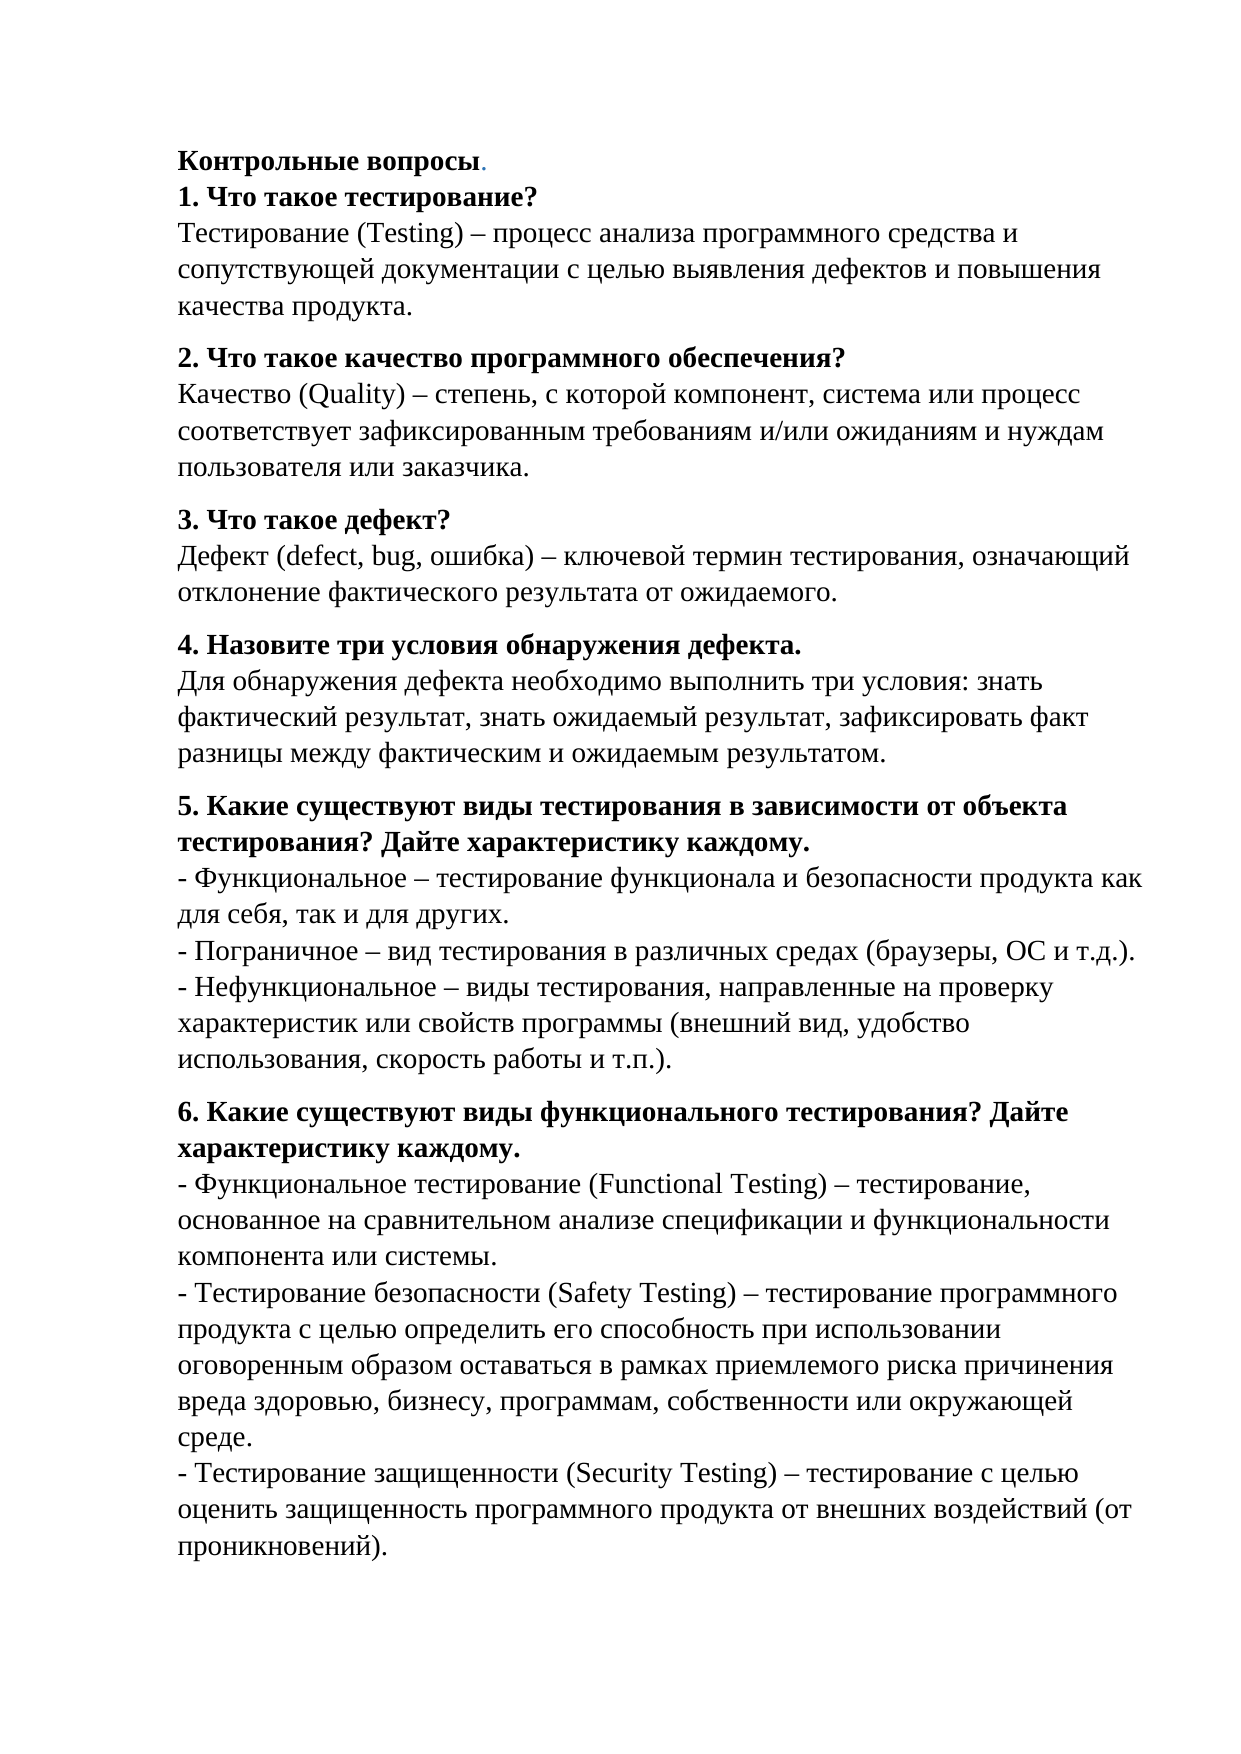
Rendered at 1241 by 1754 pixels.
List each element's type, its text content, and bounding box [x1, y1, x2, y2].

text 3. Что такое дефект? Дефект (defect, bug, ошибка) – ключевой термин тестирования, означающий отклонение фактического результата от ожидаемого. [177, 502, 1152, 608]
text 6. Какие существуют виды функционального тестирования? Дайте характеристику каждому. - Функциональное тестирование (Functional Testing) – тестирование, основанное на сравнительном анализе спецификации и функциональности компонента или системы. - Тестирование безопасности (Safety Testing) – тестирование программного продукта с целью определить его способность при использовании оговоренным образом оставаться в рамках приемлемого риска причинения вреда здоровью, бизнесу, программам, собственности или окружающей среде. - Тестирование защищенности (Security Testing) – тестирование с целью оценить защищенность программного продукта от внешних воздействий (от проникновений). [177, 1094, 1152, 1561]
text 4. Назовите три условия обнаружения дефекта. Для обнаружения дефекта необходимо выполнить три условия: знать фактический результат, знать ожидаемый результат, зафиксировать факт разницы между фактическим и ожидаемым результатом. [177, 627, 1152, 769]
text 1. Что такое тестирование? Тестирование (Testing) – процесс анализа программного средства и сопутствующей документации с целью выявления дефектов и повышения качества продукта. [177, 179, 1152, 321]
subtitle Контрольные вопросы. [177, 143, 1152, 177]
text 2. Что такое качество программного обеспечения? Качество (Quality) – степень, с которой компонент, система или процесс соответствует зафиксированным требованиям и/или ожиданиям и нуждам пользователя или заказчика. [177, 341, 1152, 482]
text 5. Какие существуют виды тестирования в зависимости от объекта тестирования? Дайте характеристику каждому. - Функциональное – тестирование функционала и безопасности продукта как для себя, так и для других. - Пограничное – вид тестирования в различных средах (браузеры, ОС и т.д.). - Нефункциональное – виды тестирования, направленные на проверку характеристик или свойств программы (внешний вид, удобство использования, скорость работы и т.п.). [177, 788, 1152, 1075]
